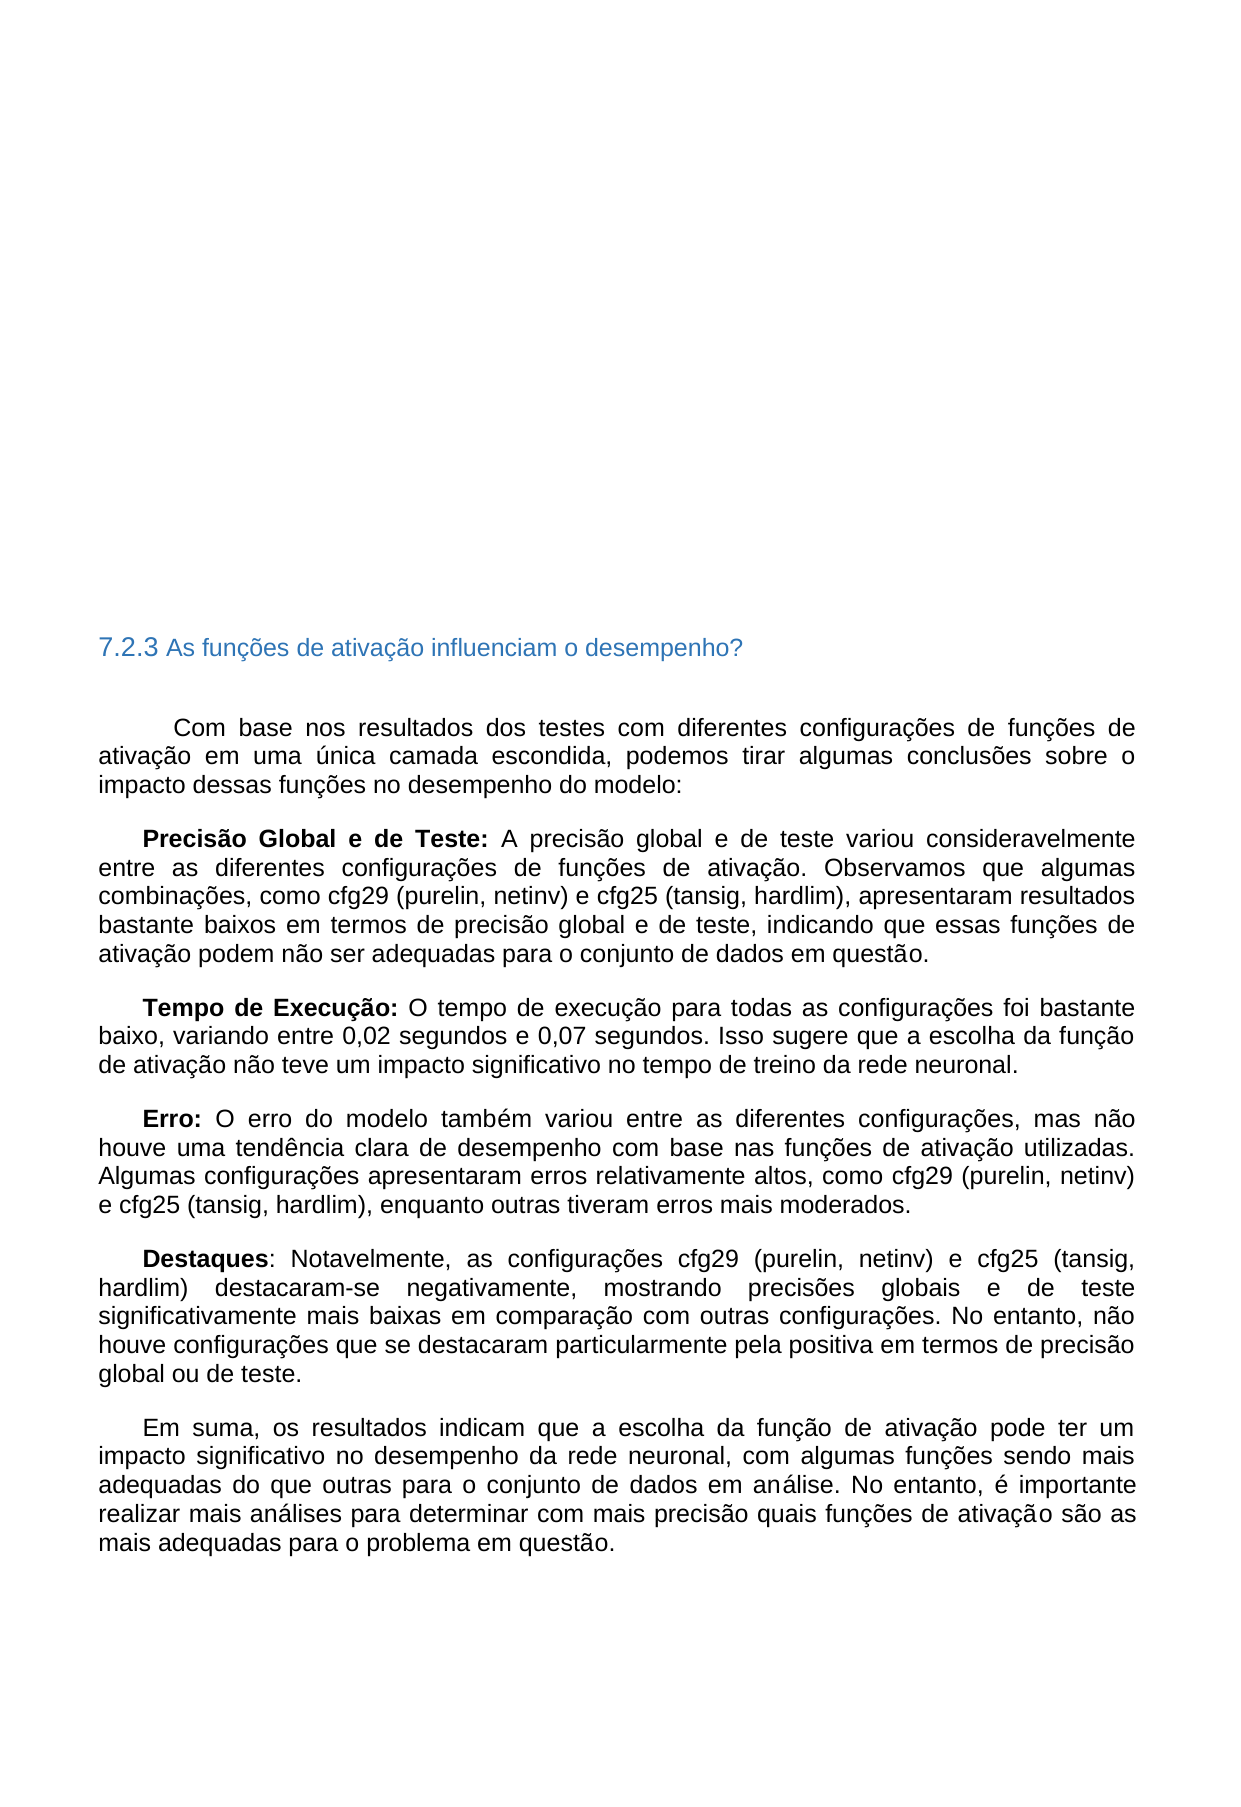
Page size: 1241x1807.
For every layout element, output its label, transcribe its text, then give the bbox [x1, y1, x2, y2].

text Com base nos resultados dos testes com diferentes configurações de funções de ativação em uma única camada escondida, podemos tirar algumas conclusões sobre o impacto dessas funções no desempenho do modelo: [98, 713, 1137, 799]
text Em suma, os resultados indicam que a escolha da função de ativação pode ter um impacto significativo no desempenho da rede neuronal, com algumas funções sendo mais adequadas do que outras para o conjunto de dados em análise. No entanto, é importante realizar mais análises para determinar com mais precisão quais funções de ativação são as mais adequadas para o problema em questão. [98, 1413, 1137, 1556]
text Tempo de Execução: O tempo de execução para todas as configurações foi bastante baixo, variando entre 0,02 segundos e 0,07 segundos. Isso sugere que a escolha da função de ativação não teve um impacto significativo no tempo de treino da rede neuronal. [98, 993, 1137, 1079]
subtitle 7.2.3 As funções de ativação influenciam o desempenho? [98, 631, 1137, 662]
text Erro: O erro do modelo também variou entre as diferentes configurações, mas não houve uma tendência clara de desempenho com base nas funções de ativação utilizadas. Algumas configurações apresentaram erros relativamente altos, como cfg29 (purelin, netinv) e cfg25 (tansig, hardlim), enquanto outras tiveram erros mais moderados. [98, 1104, 1137, 1219]
text Destaques: Notavelmente, as configurações cfg29 (purelin, netinv) e cfg25 (tansig, hardlim) destacaram-se negativamente, mostrando precisões globais e de teste significativamente mais baixas em comparação com outras configurações. No entanto, não houve configurações que se destacaram particularmente pela positiva em termos de precisão global ou de teste. [98, 1244, 1137, 1388]
text Precisão Global e de Teste: A precisão global e de teste variou consideravelmente entre as diferentes configurações de funções de ativação. Observamos que algumas combinações, como cfg29 (purelin, netinv) e cfg25 (tansig, hardlim), apresentaram resultados bastante baixos em termos de precisão global e de teste, indicando que essas funções de ativação podem não ser adequadas para o conjunto de dados em questão. [98, 824, 1137, 968]
